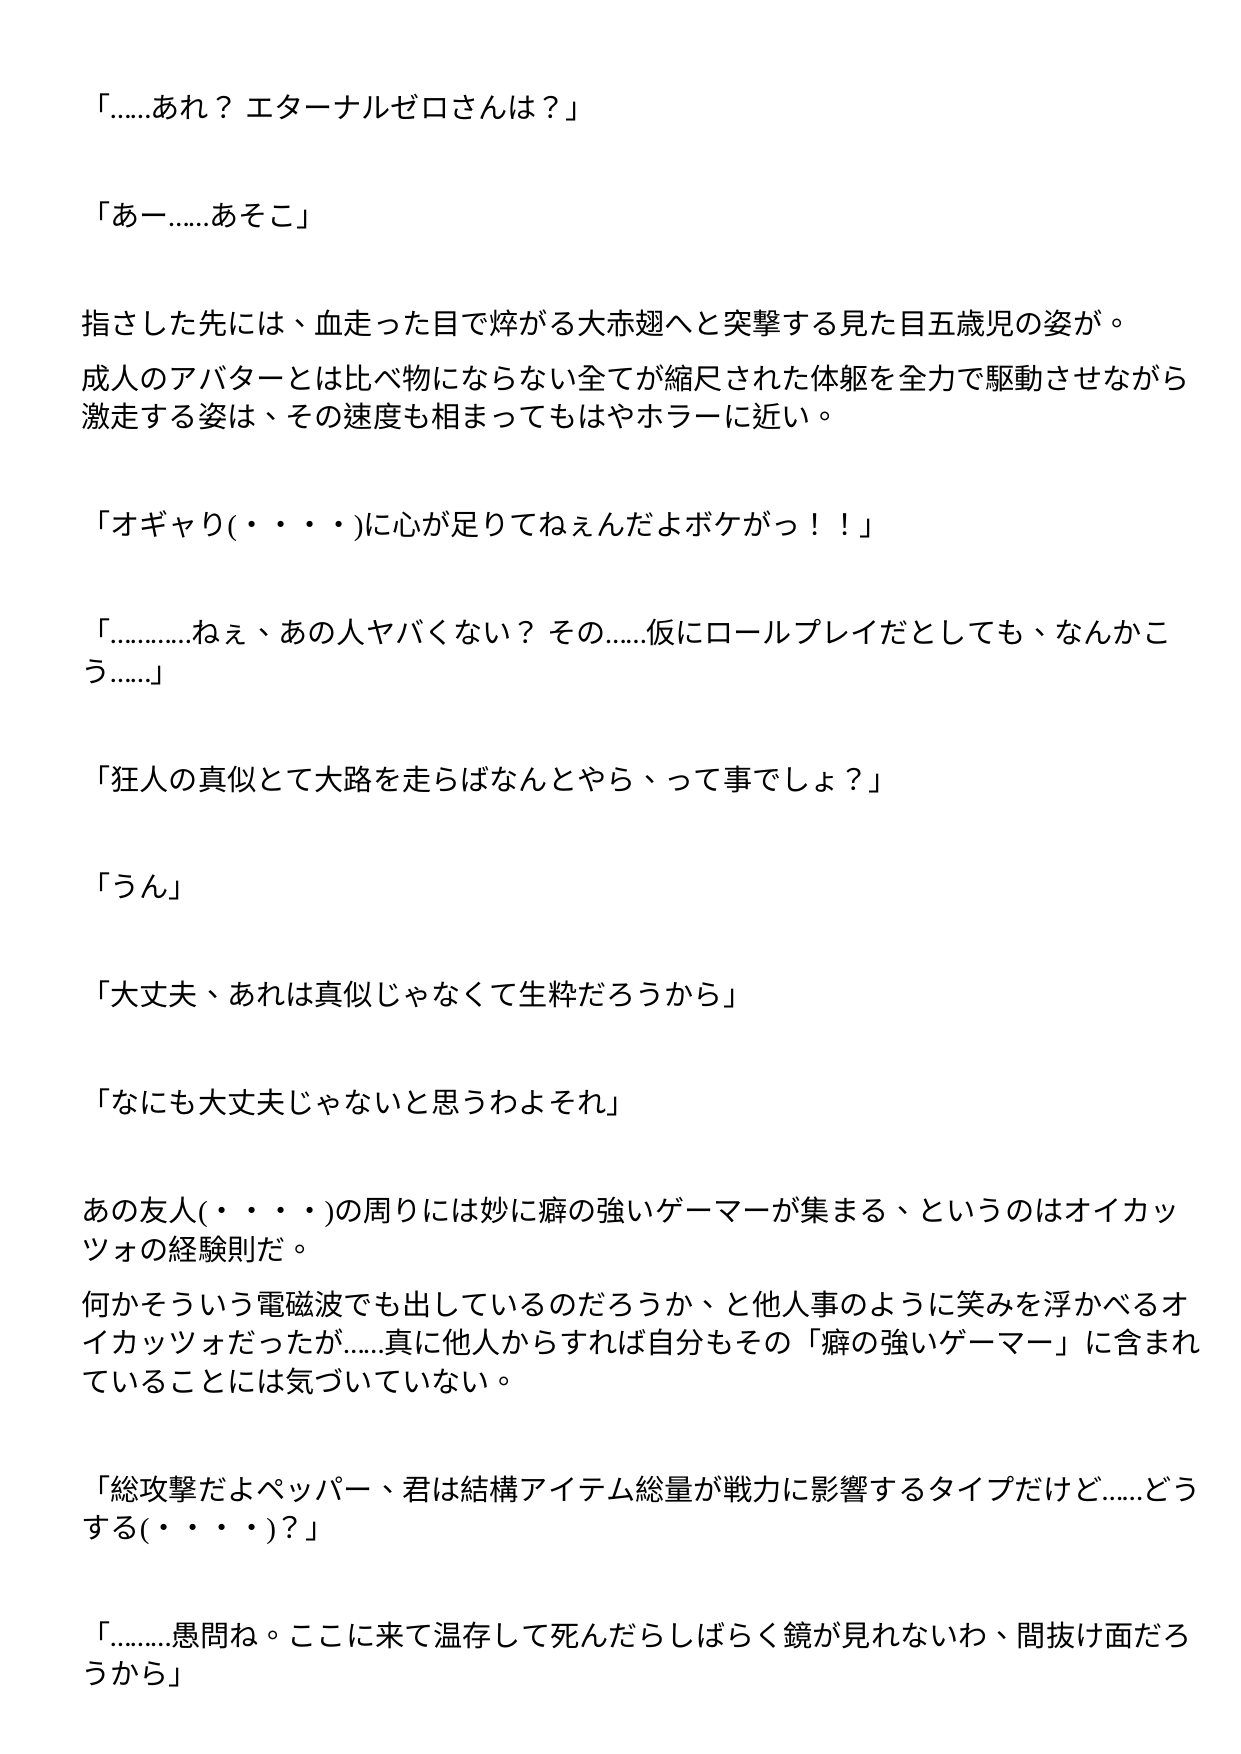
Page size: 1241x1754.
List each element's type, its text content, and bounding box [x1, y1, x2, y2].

text 「大丈夫、あれは真似じゃなくて生粋だろうから」 [81, 977, 1215, 1013]
text あの友人(・・・・)の周りには妙に癖の強いゲーマーが集まる、というのはオイカッツォの経験則だ。 [81, 1193, 1215, 1267]
text 「狂人の真似とて大路を走らばなんとやら、って事でしょ？」 [81, 762, 1215, 797]
text 何かそういう電磁波でも出しているのだろうか、と他人事のように笑みを浮かべるオイカッツォだったが……真に他人からすれば自分もその「癖の強いゲーマー」に含まれていることには気づいていない。 [81, 1287, 1215, 1399]
text 「総攻撃だよペッパー、君は結構アイテム総量が戦力に影響するタイプだけど……どうする(・・・・)？」 [81, 1472, 1215, 1546]
text 指さした先には、血走った目で焠がる大赤翅へと突撃する見た目五歳児の姿が。 [81, 306, 1215, 341]
text 「…………ねぇ、あの人ヤバくない？ その……仮にロールプレイだとしても、なんかこう……」 [81, 615, 1215, 689]
text 成人のアバターとは比べ物にならない全てが縮尺された体躯を全力で駆動させながら激走する姿は、その速度も相まってもはやホラーに近い。 [81, 361, 1215, 435]
text 「………愚問ね。ここに来て温存して死んだらしばらく鏡が見れないわ、間抜け面だろうから」 [81, 1618, 1215, 1692]
text 「オギャり(・・・・)に心が足りてねぇんだよボケがっ！！」 [81, 507, 1215, 543]
text 「……あれ？ エターナルゼロさんは？」 [81, 90, 1215, 126]
text 「あー……あそこ」 [81, 198, 1215, 233]
text 「なにも大丈夫じゃないと思うわよそれ」 [81, 1085, 1215, 1121]
text 「うん」 [81, 869, 1215, 905]
